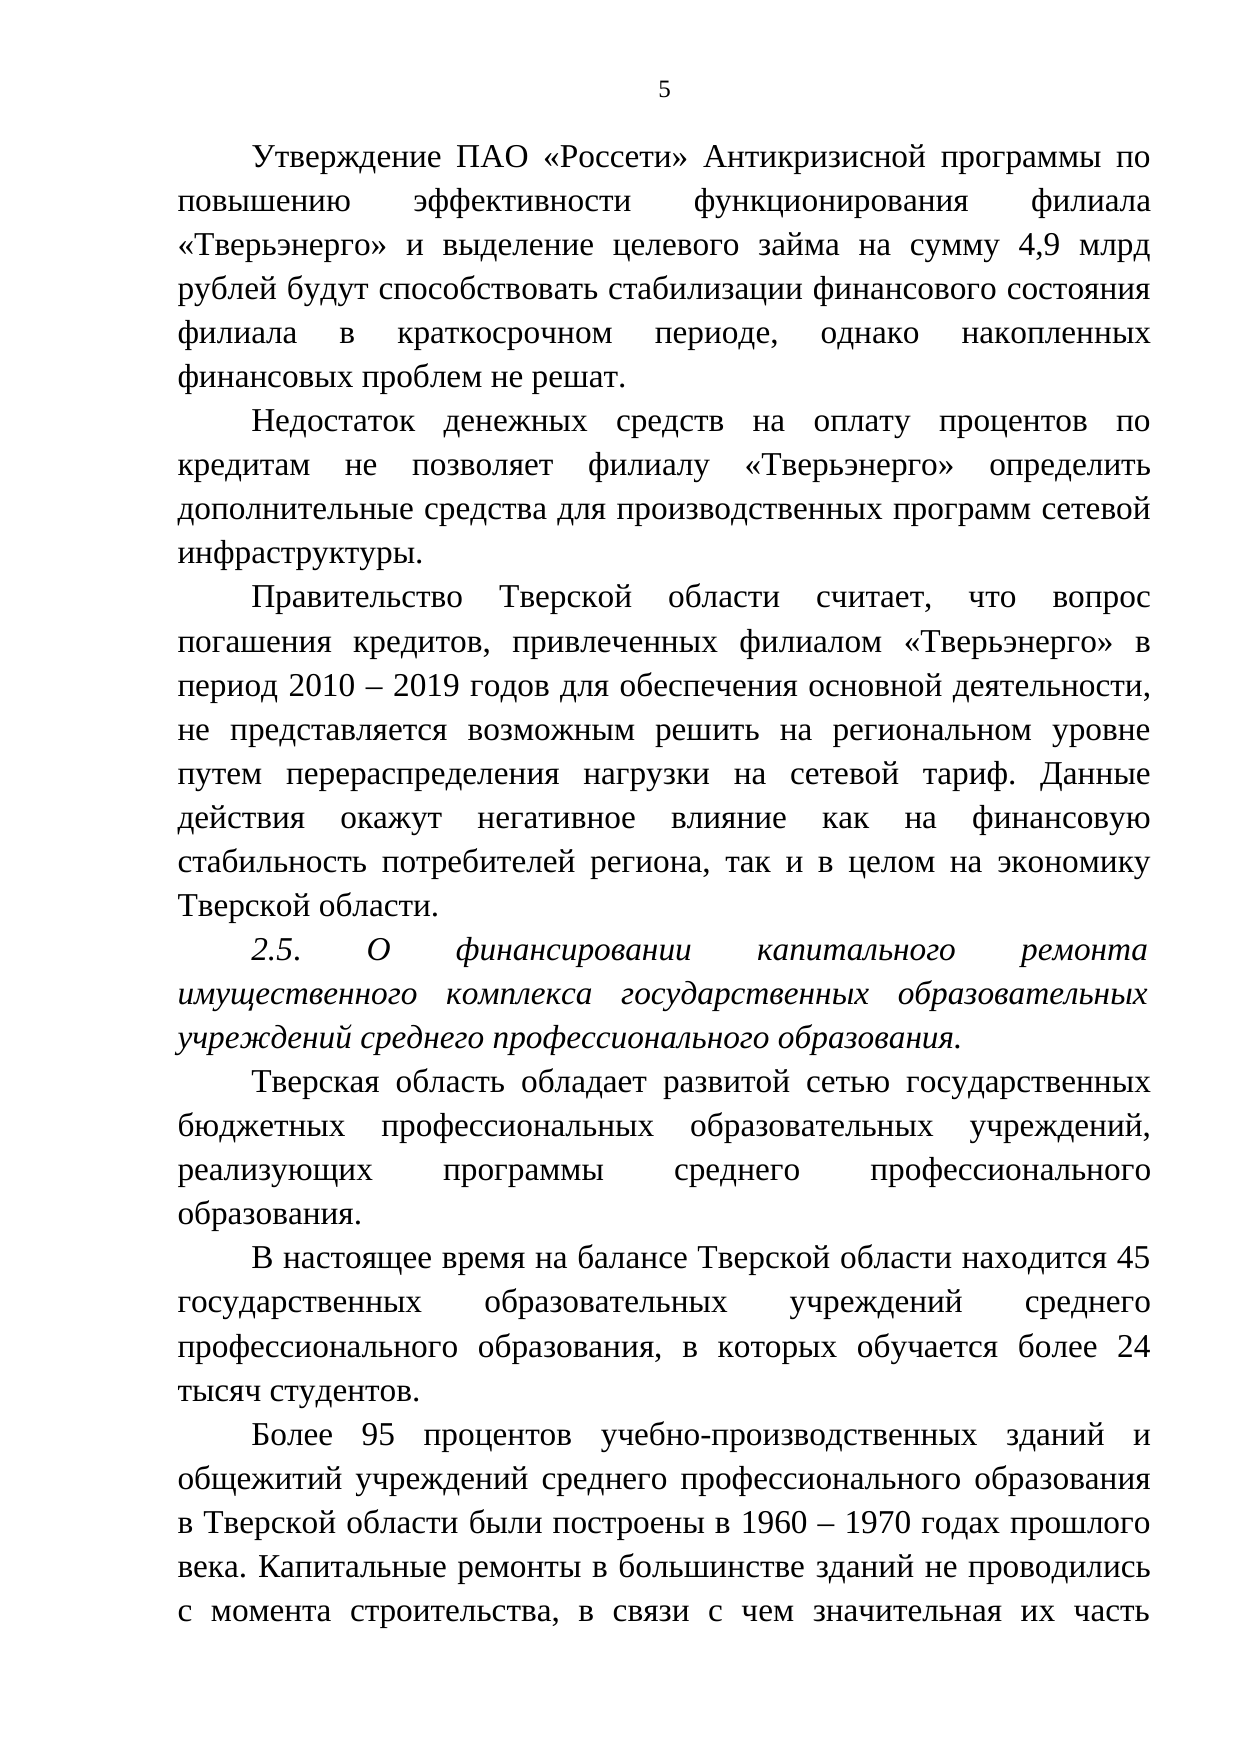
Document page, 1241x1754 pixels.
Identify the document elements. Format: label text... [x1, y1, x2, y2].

text Утверждение ПАО «Россети» Антикризисной программы по повышению эффективности функционирования филиала «Тверьэнерго» и выделение целевого займа на сумму 4,9 млрд рублей будут способствовать стабилизации финансового состояния филиала в краткосрочном периоде, однако накопленных финансовых проблем не решат. [177, 136, 1152, 395]
text Тверская область обладает развитой сетью государственных бюджетных профессиональных образовательных учреждений, реализующих программы среднего профессионального образования. [177, 1061, 1152, 1232]
text Правительство Тверской области считает, что вопрос погашения кредитов, привлеченных филиалом «Тверьэнерго» в период 2010 – 2019 годов для обеспечения основной деятельности, не представляется возможным решить на региональном уровне путем перераспределения нагрузки на сетевой тариф. Данные действия окажут негативное влияние как на финансовую стабильность потребителей региона, так и в целом на экономику Тверской области. [177, 577, 1152, 923]
text 2.5. О финансировании капитального ремонта имущественного комплекса государственных образовательных учреждений среднего профессионального образования. [177, 929, 1152, 1056]
text В настоящее время на балансе Тверской области находится 45 государственных образовательных учреждений среднего профессионального образования, в которых обучается более 24 тысяч студентов. [177, 1238, 1152, 1408]
text Недостаток денежных средств на оплату процентов по кредитам не позволяет филиалу «Тверьэнерго» определить дополнительные средства для производственных программ сетевой инфраструктуры. [177, 401, 1152, 571]
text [177, 1414, 1152, 1628]
